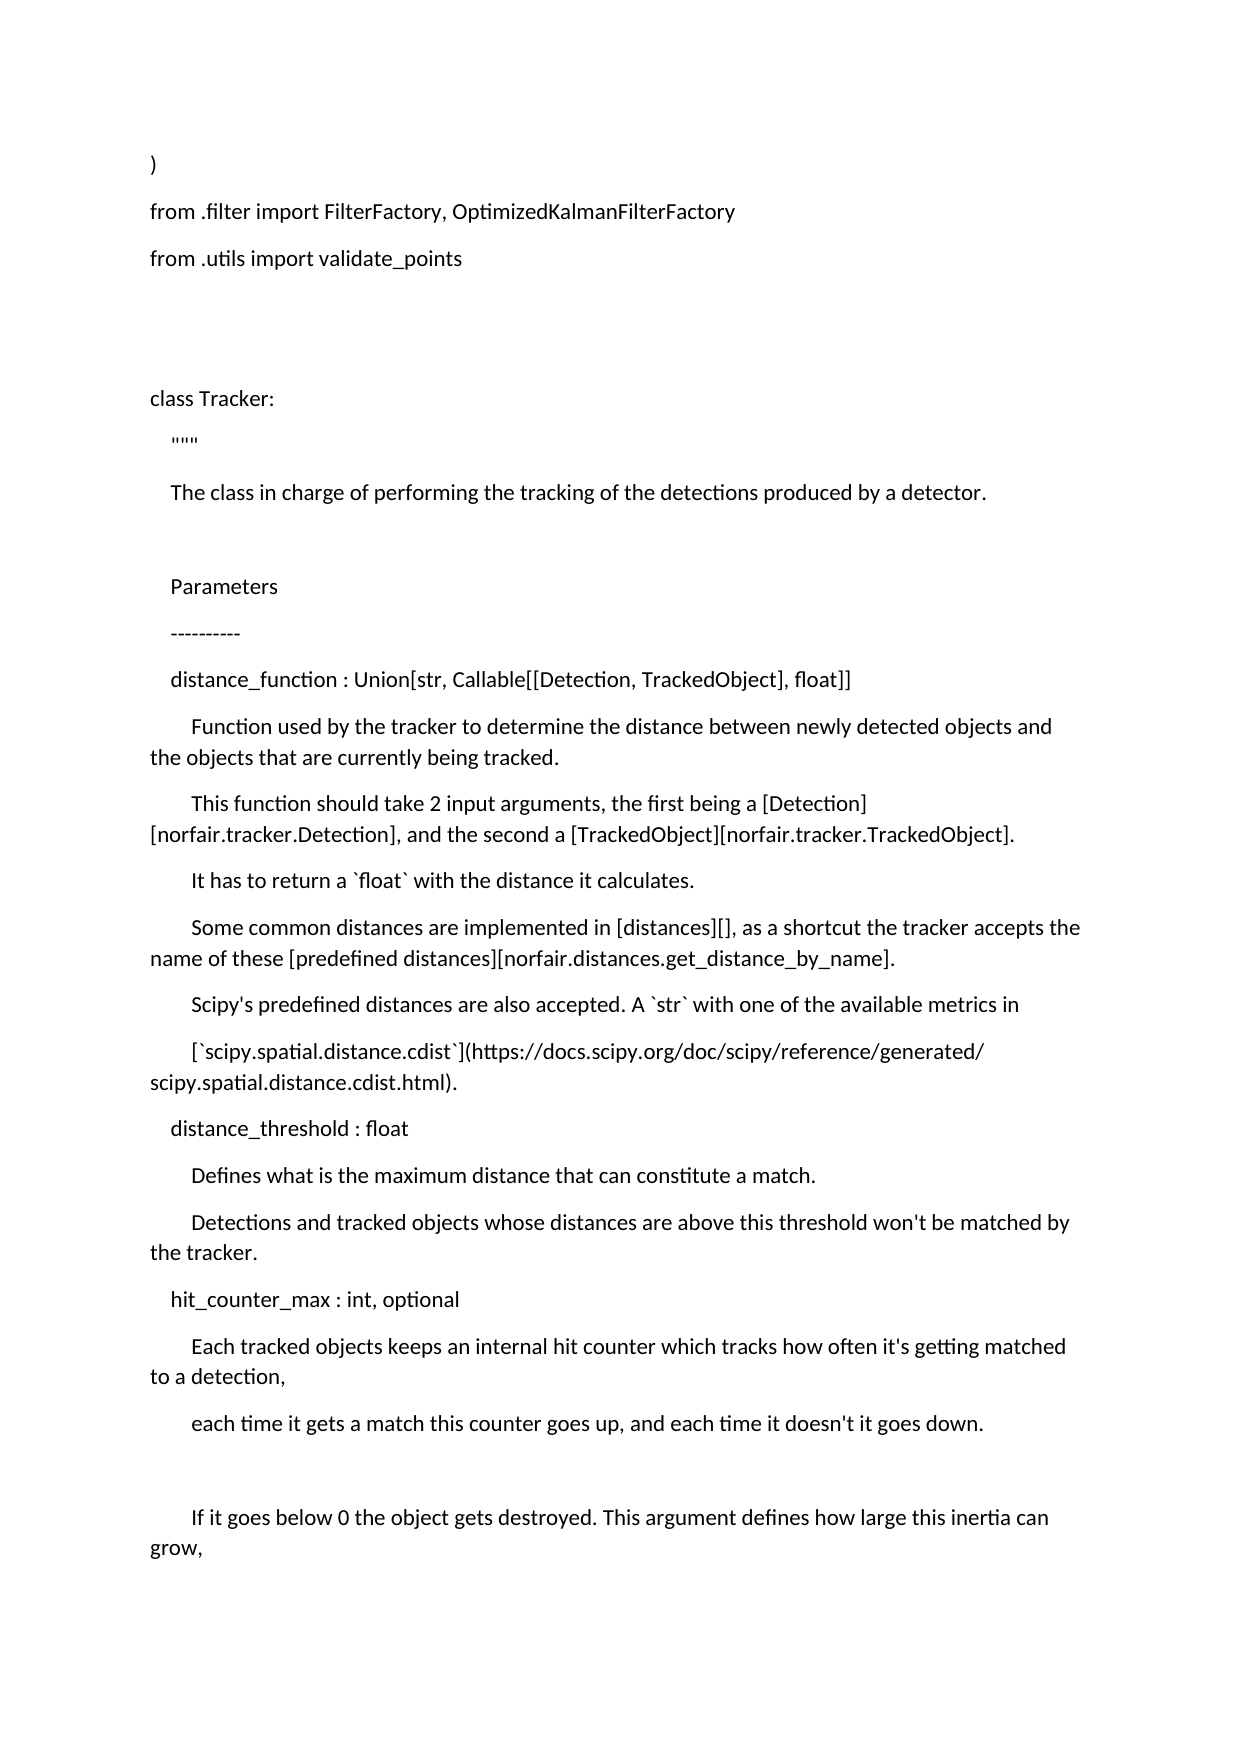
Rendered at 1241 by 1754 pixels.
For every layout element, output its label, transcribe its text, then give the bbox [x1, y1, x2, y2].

text from .filter import FilterFactory, OptimizedKalmanFilterFactory [150, 197, 1090, 225]
text each time it gets a match this counter goes up, and each time it doesn't it goes down. [150, 1409, 1090, 1437]
text """ [150, 431, 1090, 459]
text class Tracker: [150, 384, 1090, 412]
text ---------- [150, 619, 1090, 647]
text The class in charge of performing the tracking of the detections produced by a detector. [150, 478, 1090, 506]
text hit_counter_max : int, optional [150, 1285, 1090, 1313]
text ) [150, 150, 1090, 178]
text distance_threshold : float [150, 1114, 1090, 1143]
text This function should take 2 input arguments, the first being a [Detection][norfair.tracker.Detection], and the second a [TrackedObject][norfair.tracker.TrackedObject]. [150, 789, 1090, 848]
text Each tracked objects keeps an internal hit counter which tracks how often it's getting matched to a detection, [150, 1332, 1090, 1391]
text Parameters [150, 572, 1090, 600]
text It has to return a `float` with the distance it calculates. [150, 867, 1090, 895]
text Defines what is the maximum distance that can constitute a match. [150, 1161, 1090, 1189]
text from .utils import validate_points [150, 244, 1090, 272]
text distance_function : Union[str, Callable[[Detection, TrackedObject], float]] [150, 666, 1090, 694]
text Function used by the tracker to determine the distance between newly detected objects and the objects that are currently being tracked. [150, 712, 1090, 771]
text [`scipy.spatial.distance.cdist`](https://docs.scipy.org/doc/scipy/reference/generated/scipy.spatial.distance.cdist.html). [150, 1037, 1090, 1096]
text Scipy's predefined distances are also accepted. A `str` with one of the available metrics in [150, 991, 1090, 1019]
text If it goes below 0 the object gets destroyed. This argument defines how large this inertia can grow, [150, 1503, 1090, 1561]
text Some common distances are implemented in [distances][], as a shortcut the tracker accepts the name of these [predefined distances][norfair.distances.get_distance_by_name]. [150, 913, 1090, 972]
text Detections and tracked objects whose distances are above this threshold won't be matched by the tracker. [150, 1208, 1090, 1267]
